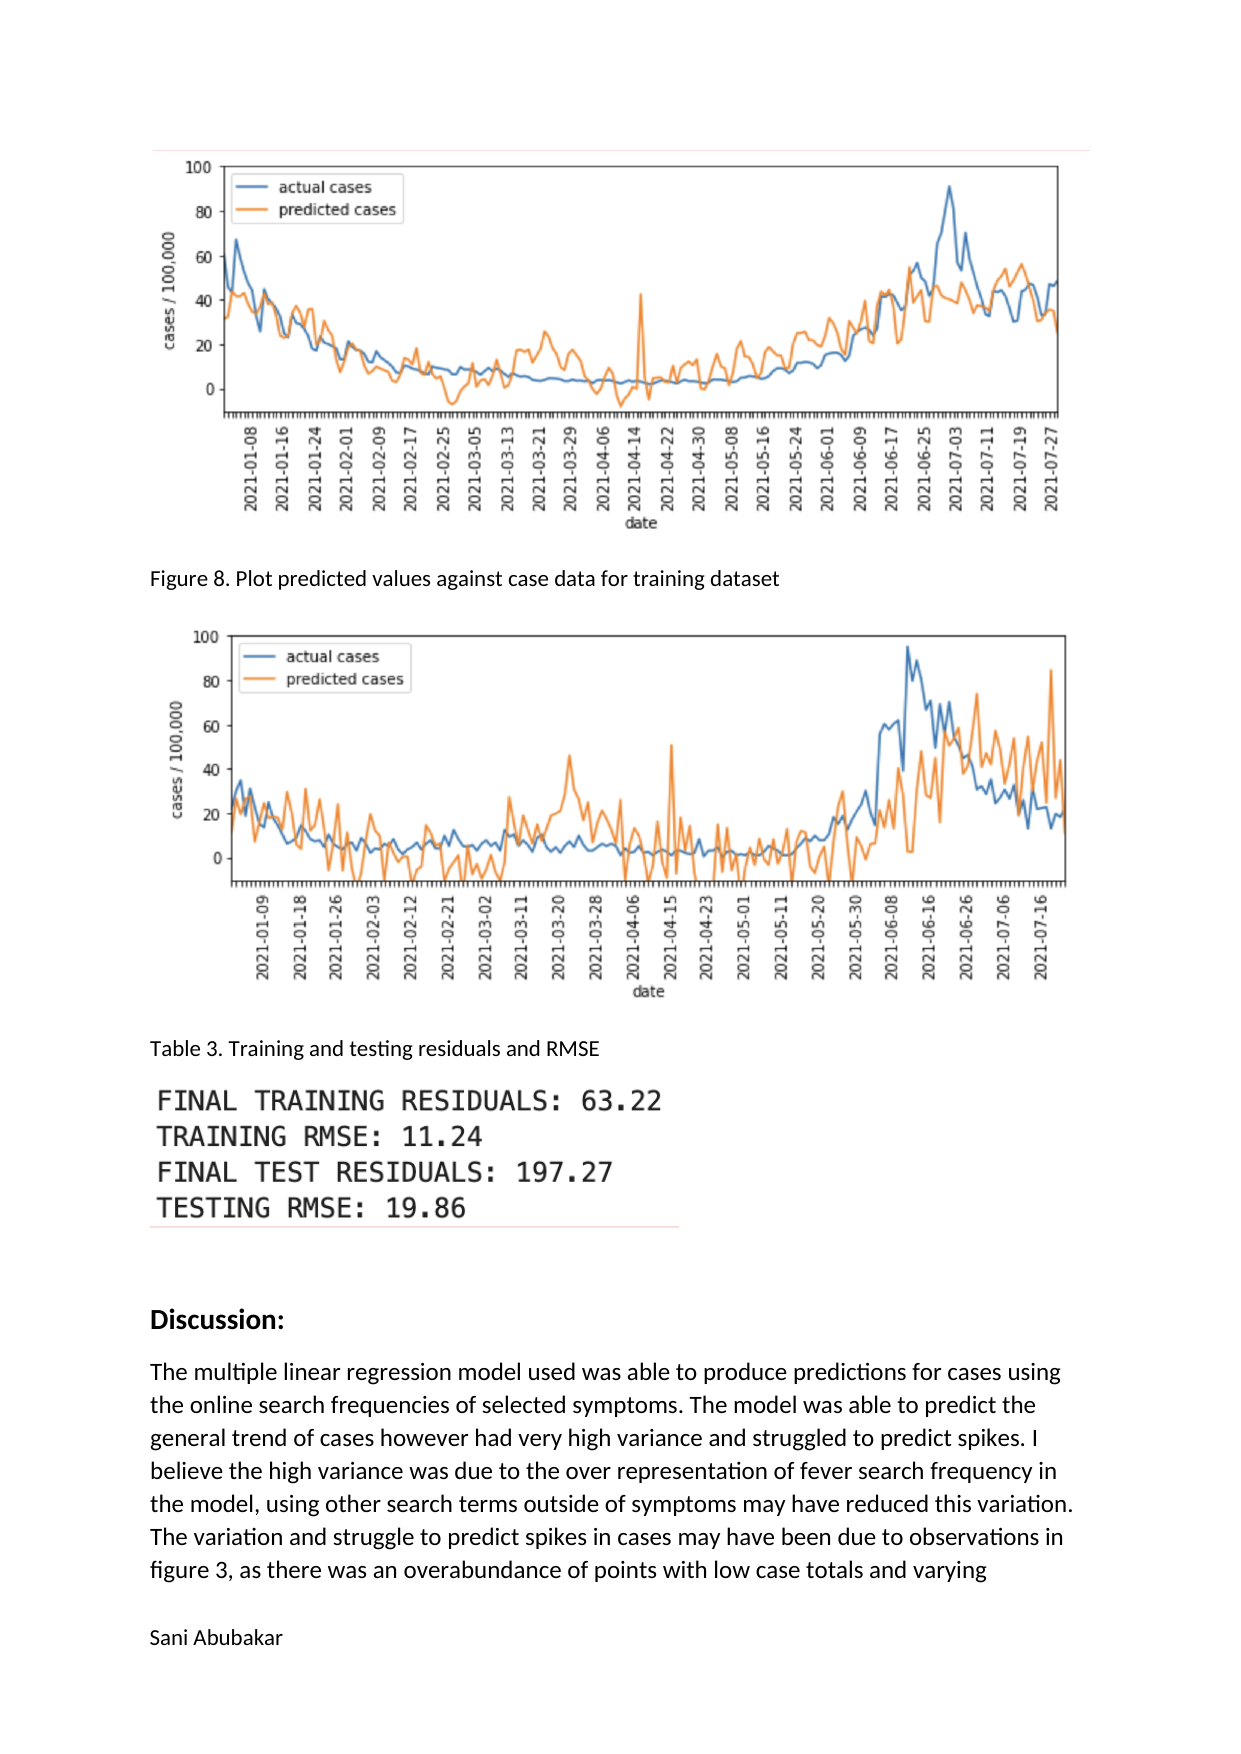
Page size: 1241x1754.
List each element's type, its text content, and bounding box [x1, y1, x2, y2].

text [150, 1356, 1090, 1584]
picture [150, 150, 1091, 546]
text Table 3. Training and testing residuals and RMSE [150, 1034, 1090, 1063]
text Figure 8. Plot predicted values against case data for training dataset [150, 564, 1090, 592]
picture [150, 1081, 680, 1228]
text Discussion: [150, 1301, 1090, 1337]
picture [150, 611, 1091, 1016]
